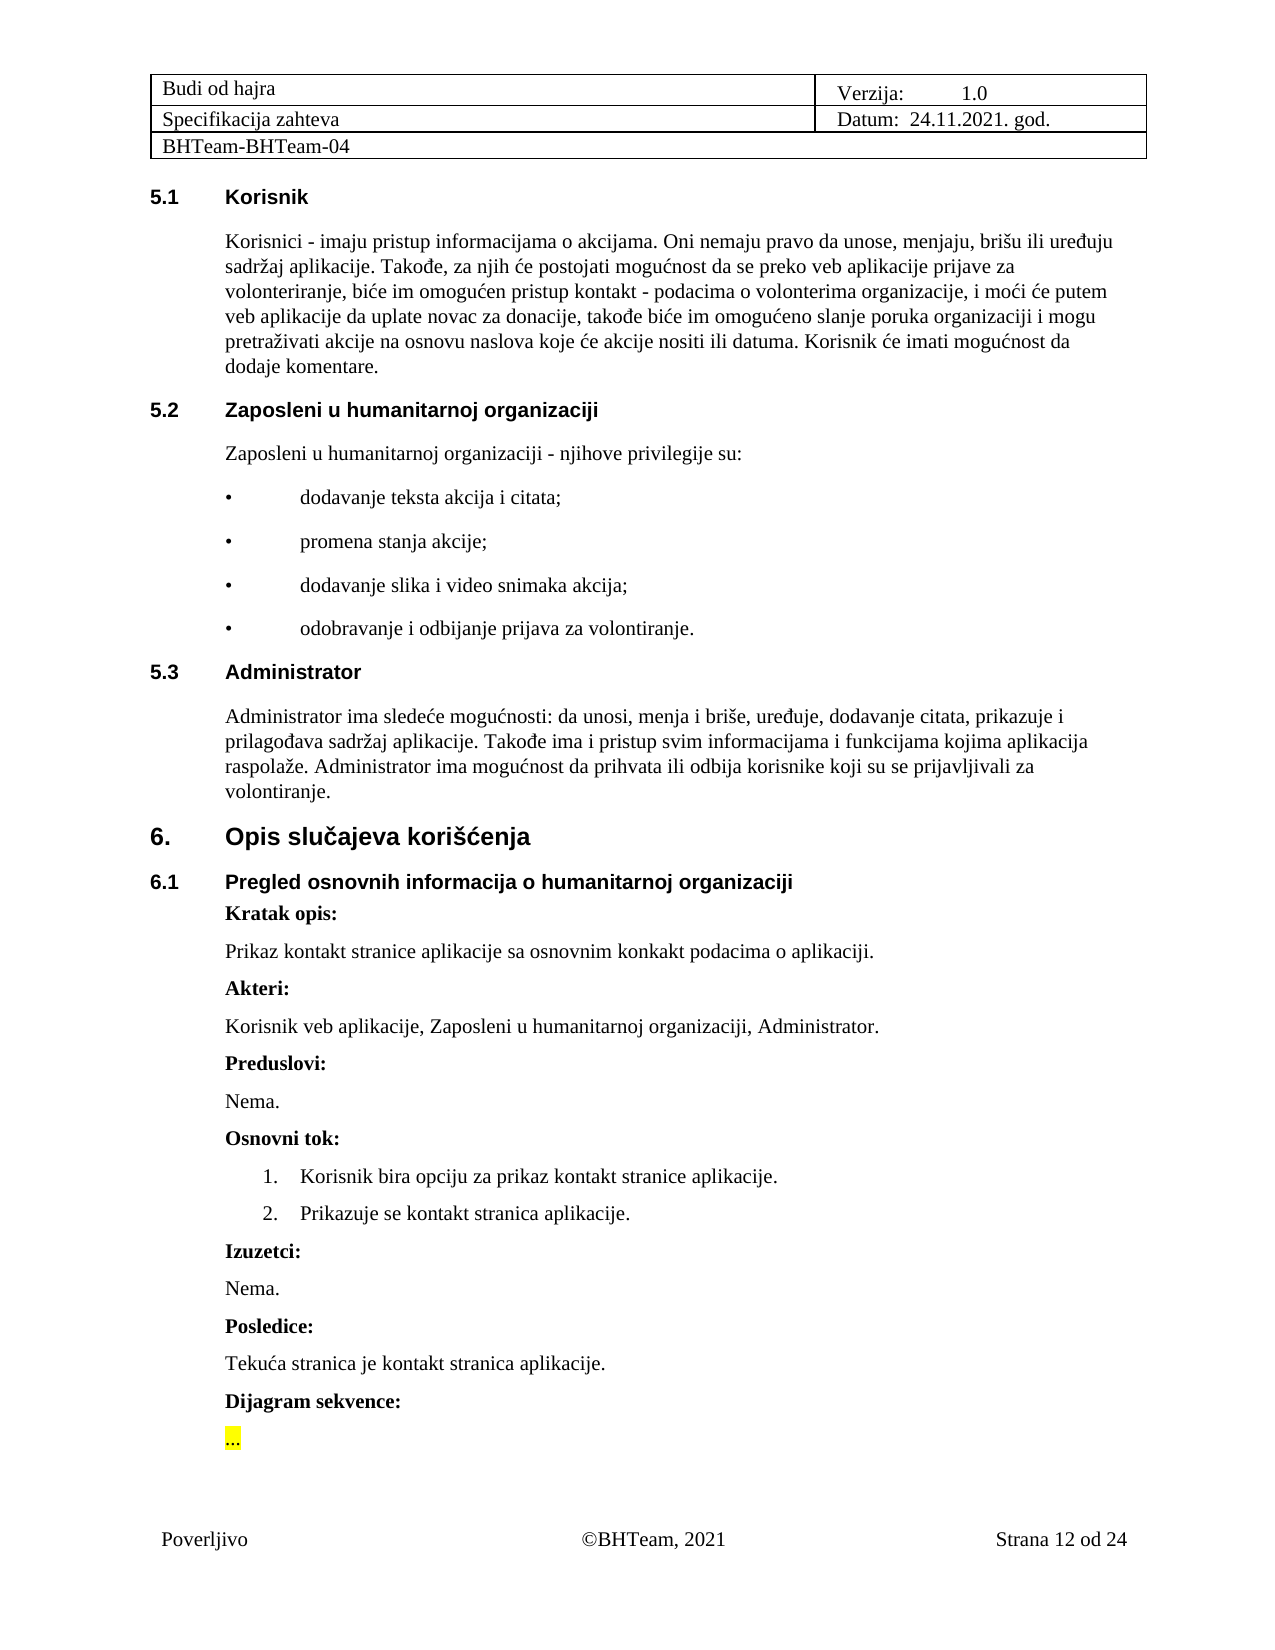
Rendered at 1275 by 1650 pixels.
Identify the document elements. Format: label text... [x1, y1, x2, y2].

text Osnovni tok: [225, 1125, 1125, 1150]
subtitle Opis slučajeva korišćenja [150, 822, 1125, 850]
subtitle • odobravanje i odbijanje prijava za volontiranje. [225, 615, 1125, 640]
subtitle Korisnik [150, 184, 1125, 209]
subtitle Zaposleni u humanitarnoj organizaciji - njihove privilegije su: [225, 440, 1125, 465]
text Izuzetci: [225, 1238, 1125, 1263]
text Dijagram sekvence: [225, 1388, 1125, 1413]
subtitle • promena stanja akcije; [225, 528, 1125, 553]
text ... [225, 1425, 1125, 1450]
text Nema. [225, 1275, 1125, 1300]
text Akteri: [225, 975, 1125, 1000]
subtitle • dodavanje slika i video snimaka akcija; [225, 572, 1125, 597]
subtitle Korisnici - imaju pristup informacijama o akcijama. Oni nemaju pravo da unose, menjaju, brišu ili uređuju sadržaj aplikacije. Takođe, za njih će postojati mogućnost da se preko veb aplikacije prijave za volonteriranje, biće im omogućen pristup kontakt - podacima o volonterima organizacije, i moći će putem veb aplikacije da uplate novac za donacije, takođe biće im omogućeno slanje poruka organizaciji i mogu pretraživati akcije na osnovu naslova koje će akcije nositi ili datuma. Korisnik će imati mogućnost da dodaje komentare. [225, 228, 1125, 378]
text Posledice: [225, 1313, 1125, 1338]
subtitle Administrator ima sledeće mogućnosti: da unosi, menja i briše, uređuje, dodavanje citata, prikazuje i prilagođava sadržaj aplikacije. Takođe ima i pristup svim informacijama i funkcijama kojima aplikacija raspolaže. Administrator ima mogućnost da prihvata ili odbija korisnike koji su se prijavljivali za volontiranje. [225, 703, 1125, 803]
text Tekuća stranica je kontakt stranica aplikacije. [225, 1350, 1125, 1375]
subtitle Zaposleni u humanitarnoj organizaciji [150, 397, 1125, 422]
subtitle Pregled osnovnih informacija o humanitarnoj organizaciji [150, 869, 1125, 894]
text Nema. [225, 1088, 1125, 1113]
text Kratak opis: [225, 900, 1125, 925]
text Korisnik veb aplikacije, Zaposleni u humanitarnoj organizaciji, Administrator. [225, 1013, 1125, 1038]
text Prikaz kontakt stranice aplikacije sa osnovnim konkakt podacima o aplikaciji. [225, 938, 1125, 963]
list Korisnik bira opciju za prikaz kontakt stranice aplikacije. [262, 1163, 1125, 1188]
list Prikazuje se kontakt stranica aplikacije. [262, 1200, 1125, 1225]
subtitle Administrator [150, 659, 1125, 684]
subtitle • dodavanje teksta akcija i citata; [225, 484, 1125, 509]
text Preduslovi: [225, 1050, 1125, 1075]
